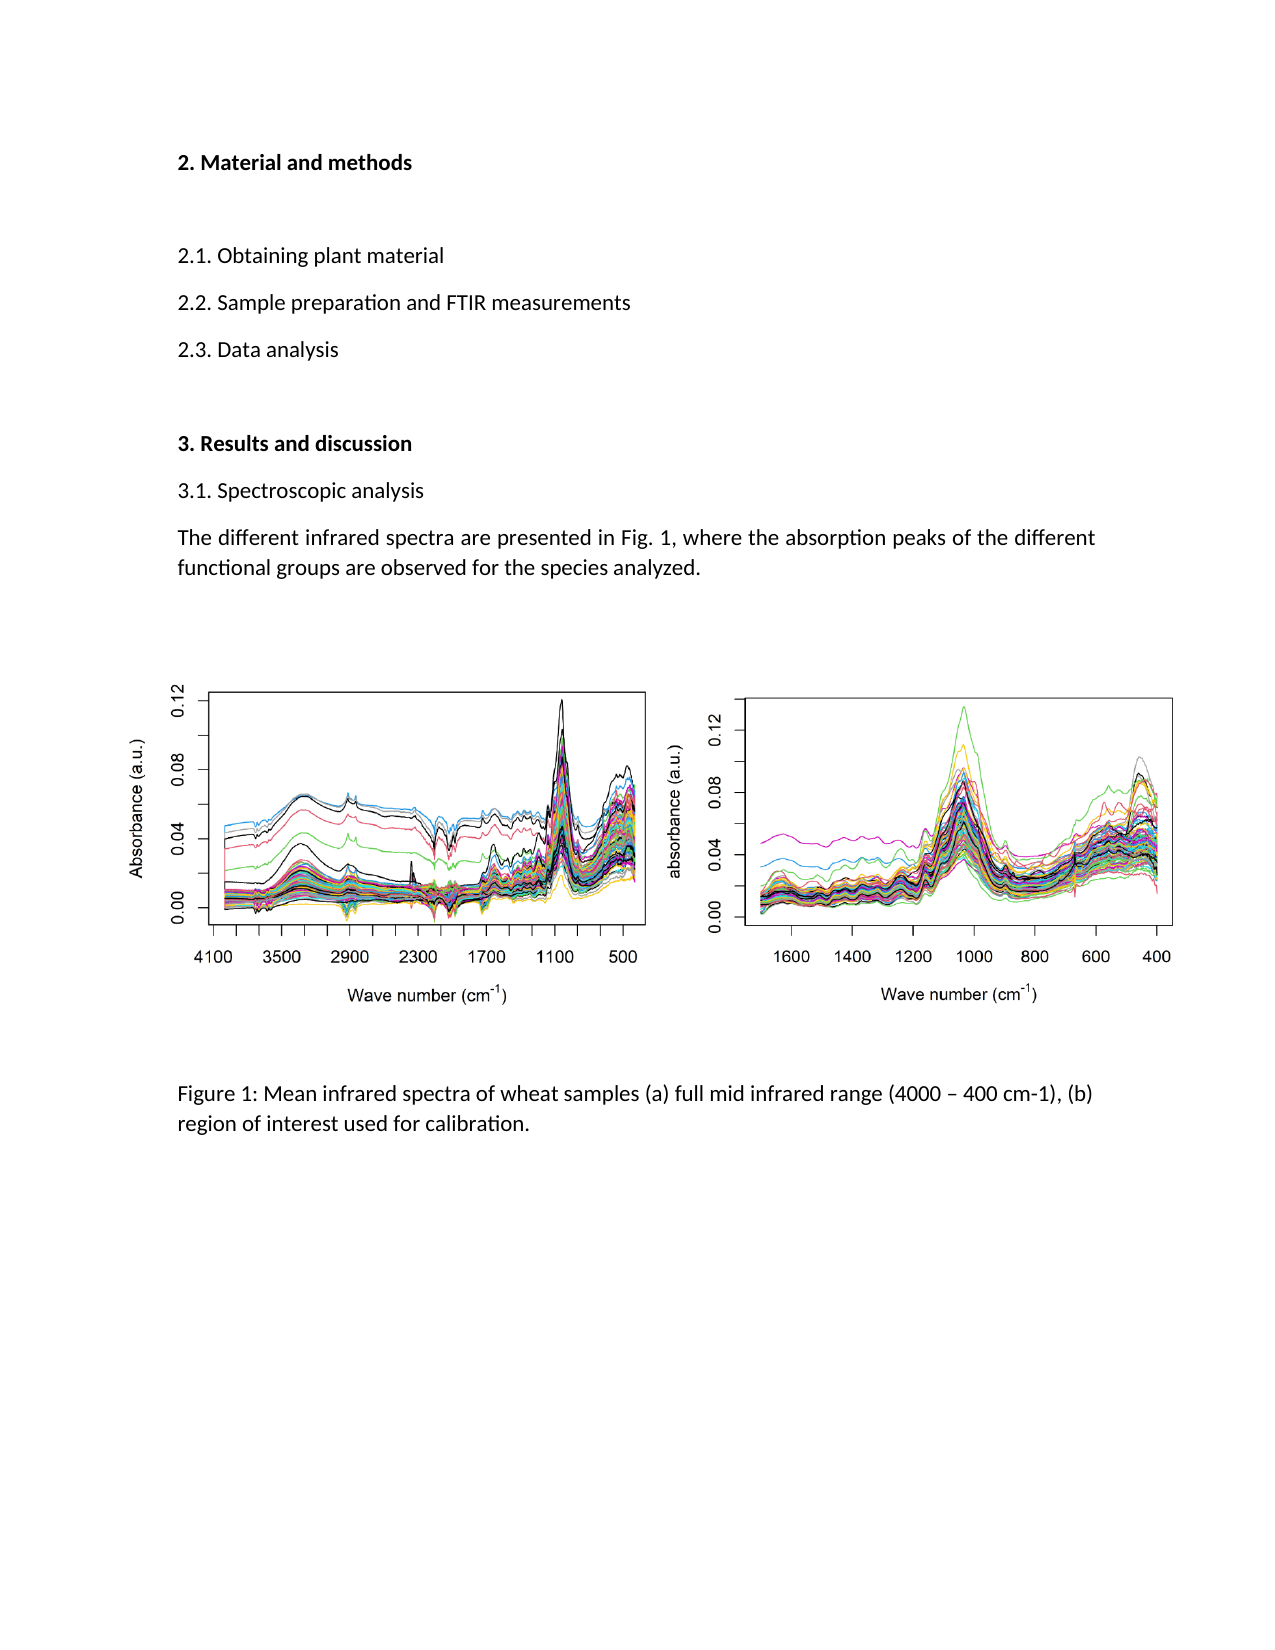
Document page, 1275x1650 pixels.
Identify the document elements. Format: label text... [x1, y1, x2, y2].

picture [662, 692, 1177, 1005]
text 2.3. Data analysis [177, 335, 1098, 363]
text 3.1. Spectroscopic analysis [177, 476, 1098, 504]
text 2.1. Obtaining plant material [177, 241, 1098, 269]
text 2.2. Sample preparation and FTIR measurements [177, 288, 1098, 316]
text Figure 1: Mean infrared spectra of wheat samples (a) full mid infrared range (4000 – 400 cm-1), (b) region of interest used for calibration. [177, 1079, 1098, 1137]
picture [123, 681, 648, 1006]
text The different infrared spectra are presented in Fig. 1, where the absorption peaks of the different functional groups are observed for the species analyzed. [177, 523, 1098, 581]
text 2. Material and methods [177, 148, 1098, 176]
text 3. Results and discussion [177, 429, 1098, 457]
